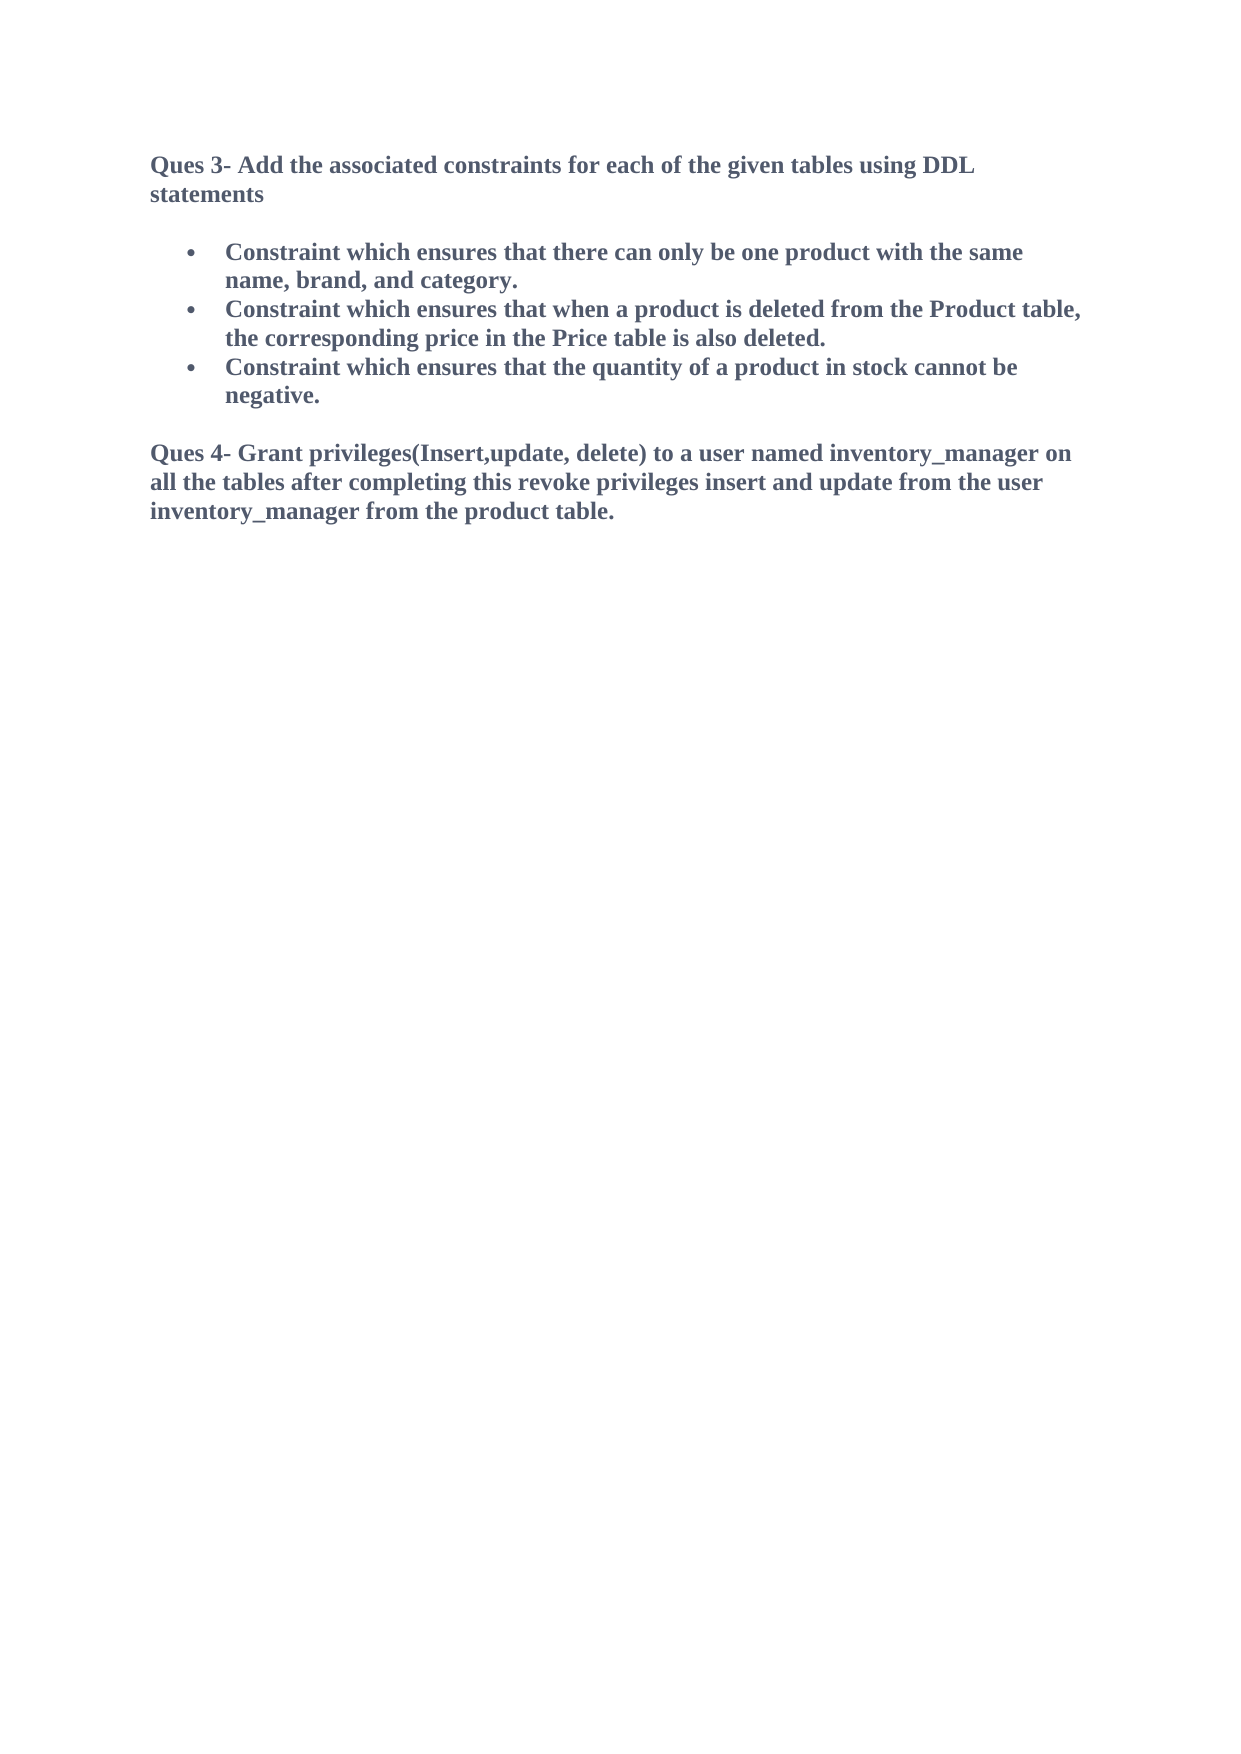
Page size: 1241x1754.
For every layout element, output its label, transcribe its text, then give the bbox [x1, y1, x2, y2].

list Constraint which ensures that there can only be one product with the same name, brand, and category. [187, 237, 1090, 294]
list Constraint which ensures that when a product is deleted from the Product table, the corresponding price in the Price table is also deleted. [187, 294, 1090, 352]
list Constraint which ensures that the quantity of a product in stock cannot be negative. [187, 352, 1090, 409]
text Ques 3- Add the associated constraints for each of the given tables using DDL statements [150, 150, 1090, 207]
text Ques 4- Grant privileges(Insert,update, delete) to a user named inventory_manager on all the tables after completing this revoke privileges insert and update from the user inventory_manager from the product table. [150, 438, 1090, 524]
